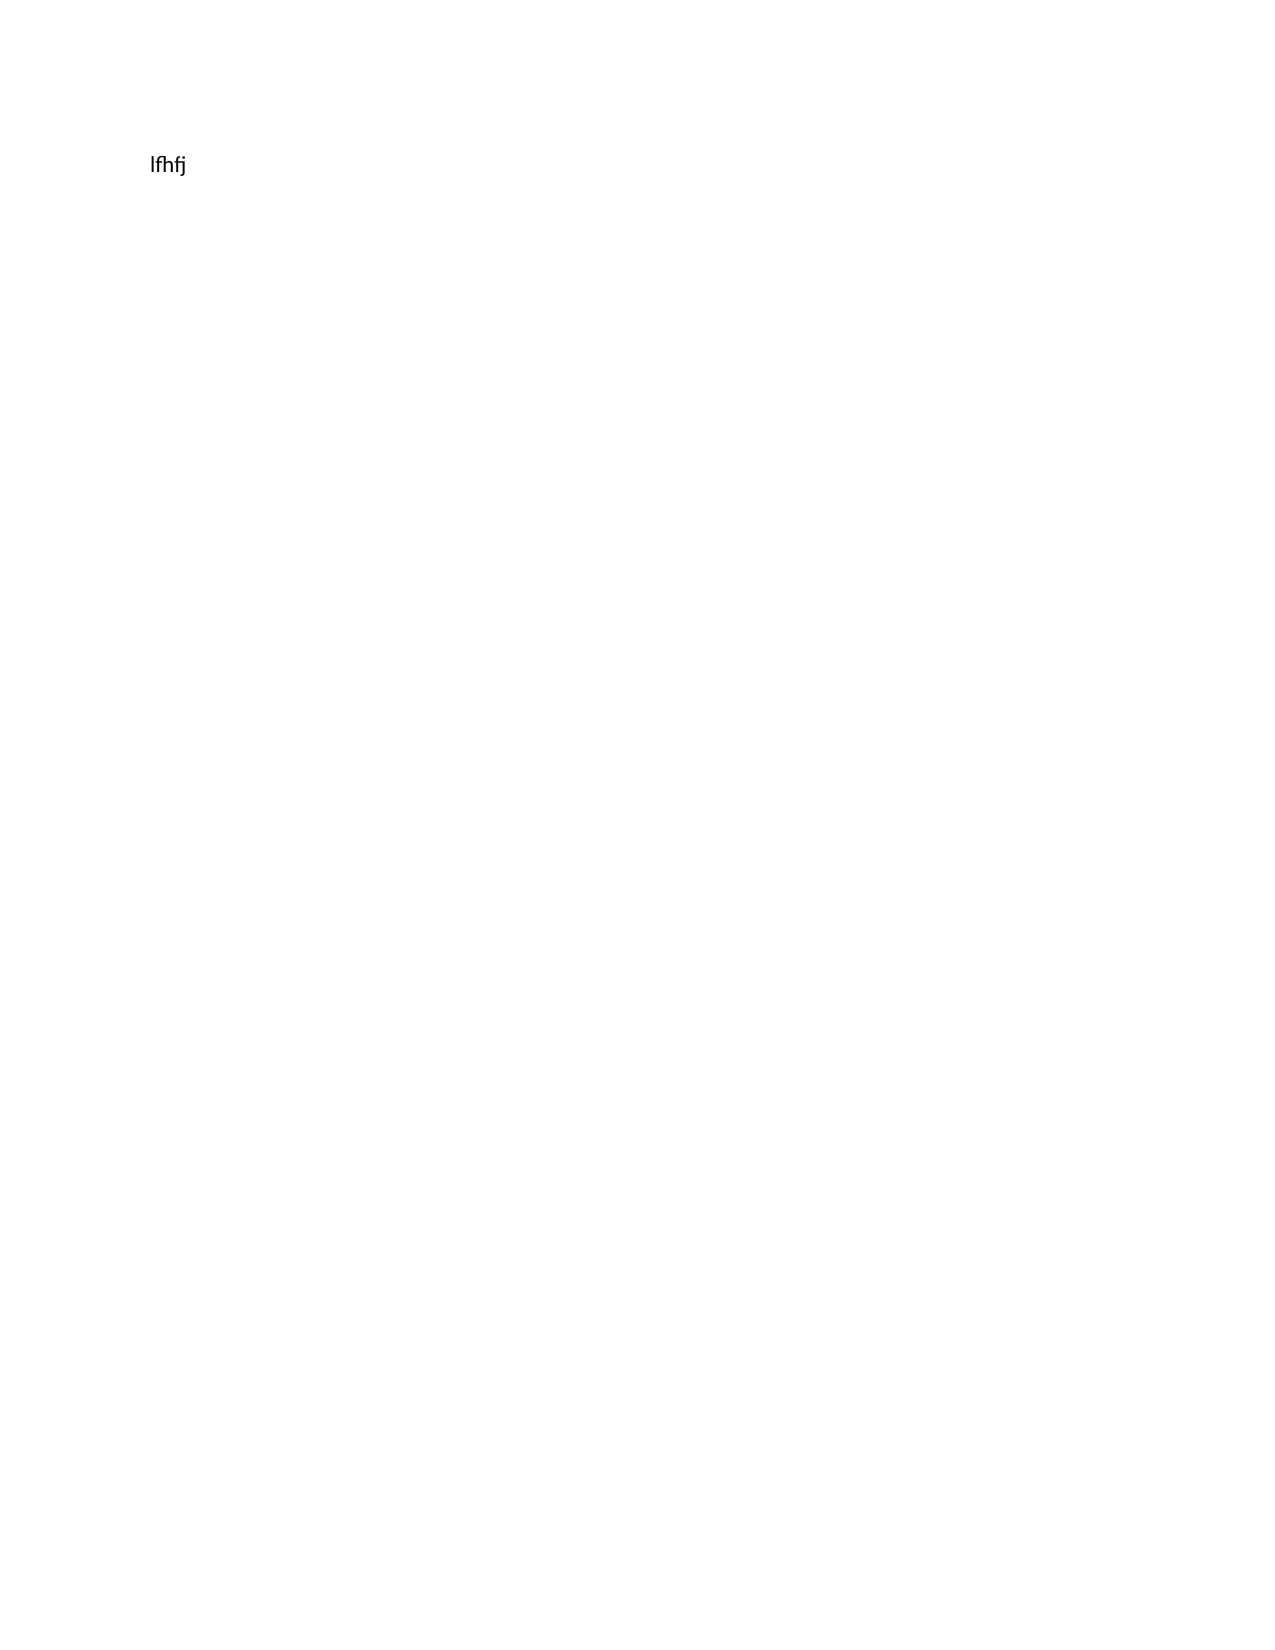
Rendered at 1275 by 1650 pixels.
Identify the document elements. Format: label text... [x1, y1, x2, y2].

text lfhfj [150, 150, 1125, 178]
